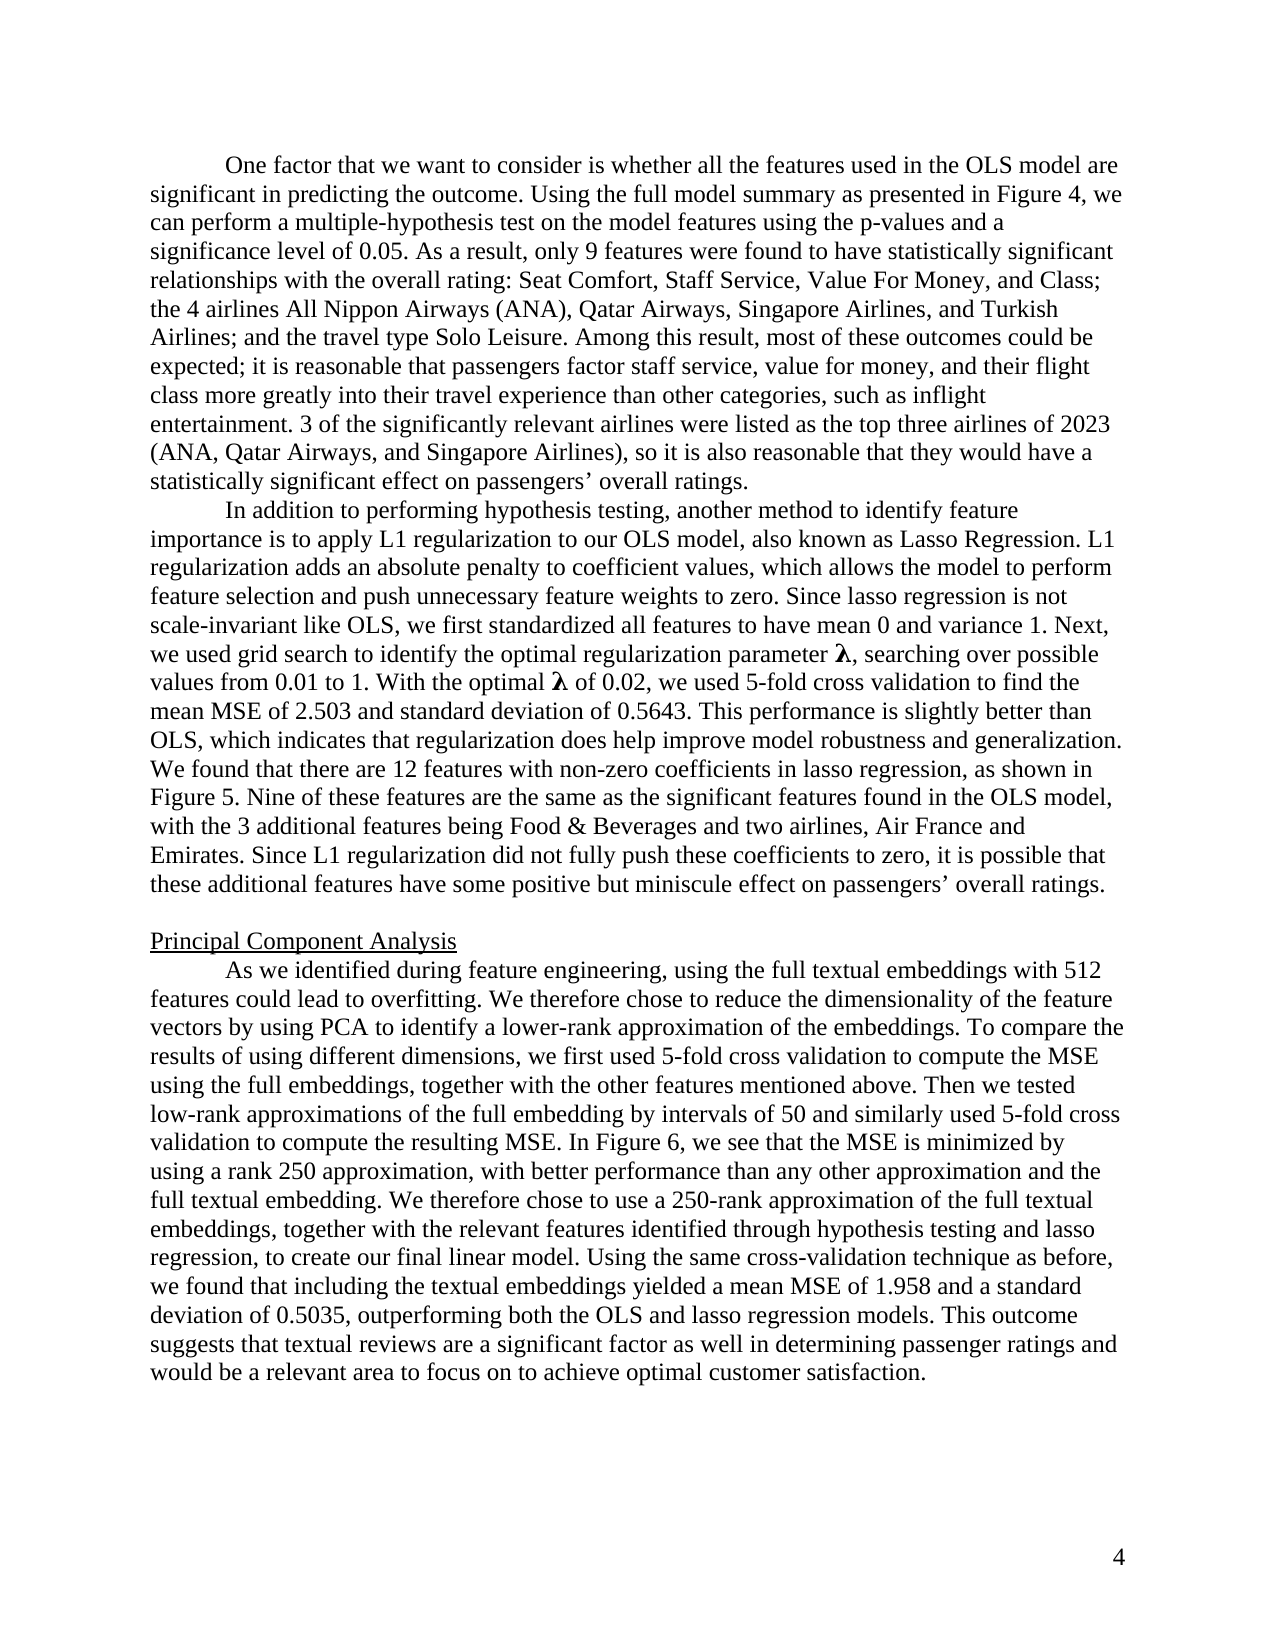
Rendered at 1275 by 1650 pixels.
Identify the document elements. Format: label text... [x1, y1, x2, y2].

text As we identified during feature engineering, using the full textual embeddings with 512 features could lead to overfitting. We therefore chose to reduce the dimensionality of the feature vectors by using PCA to identify a lower-rank approximation of the embeddings. To compare the results of using different dimensions, we first used 5-fold cross validation to compute the MSE using the full embeddings, together with the other features mentioned above. Then we tested low-rank approximations of the full embedding by intervals of 50 and similarly used 5-fold cross validation to compute the resulting MSE. In Figure 6, we see that the MSE is minimized by using a rank 250 approximation, with better performance than any other approximation and the full textual embedding. We therefore chose to use a 250-rank approximation of the full textual embeddings, together with the relevant features identified through hypothesis testing and lasso regression, to create our final linear model. Using the same cross-validation technique as before, we found that including the textual embeddings yielded a mean MSE of 1.958 and a standard deviation of 0.5035, outperforming both the OLS and lasso regression models. This outcome suggests that textual reviews are a significant factor as well in determining passenger ratings and would be a relevant area to focus on to achieve optimal customer satisfaction. [150, 955, 1125, 1386]
text One factor that we want to consider is whether all the features used in the OLS model are significant in predicting the outcome. Using the full model summary as presented in Figure 4, we can perform a multiple-hypothesis test on the model features using the p-values and a significance level of 0.05. As a result, only 9 features were found to have statistically significant relationships with the overall rating: Seat Comfort, Staff Service, Value For Money, and Class; the 4 airlines All Nippon Airways (ANA), Qatar Airways, Singapore Airlines, and Turkish Airlines; and the travel type Solo Leisure. Among this result, most of these outcomes could be expected; it is reasonable that passengers factor staff service, value for money, and their flight class more greatly into their travel experience than other categories, such as inflight entertainment. 3 of the significantly relevant airlines were listed as the top three airlines of 2023 (ANA, Qatar Airways, and Singapore Airlines), so it is also reasonable that they would have a statistically significant effect on passengers’ overall ratings. [150, 150, 1125, 495]
text In addition to performing hypothesis testing, another method to identify feature importance is to apply L1 regularization to our OLS model, also known as Lasso Regression. L1 regularization adds an absolute penalty to coefficient values, which allows the model to perform feature selection and push unnecessary feature weights to zero. Since lasso regression is not scale-invariant like OLS, we first standardized all features to have mean 0 and variance 1. Next, we used grid search to identify the optimal regularization parameter 𝛌, searching over possible values from 0.01 to 1. With the optimal 𝛌 of 0.02, we used 5-fold cross validation to find the mean MSE of 2.503 and standard deviation of 0.5643. This performance is slightly better than OLS, which indicates that regularization does help improve model robustness and generalization. We found that there are 12 features with non-zero coefficients in lasso regression, as shown in Figure 5. Nine of these features are the same as the significant features found in the OLS model, with the 3 additional features being Food & Beverages and two airlines, Air France and Emirates. Since L1 regularization did not fully push these coefficients to zero, it is possible that these additional features have some positive but miniscule effect on passengers’ overall ratings. [150, 495, 1125, 897]
text Principal Component Analysis [150, 926, 1125, 955]
